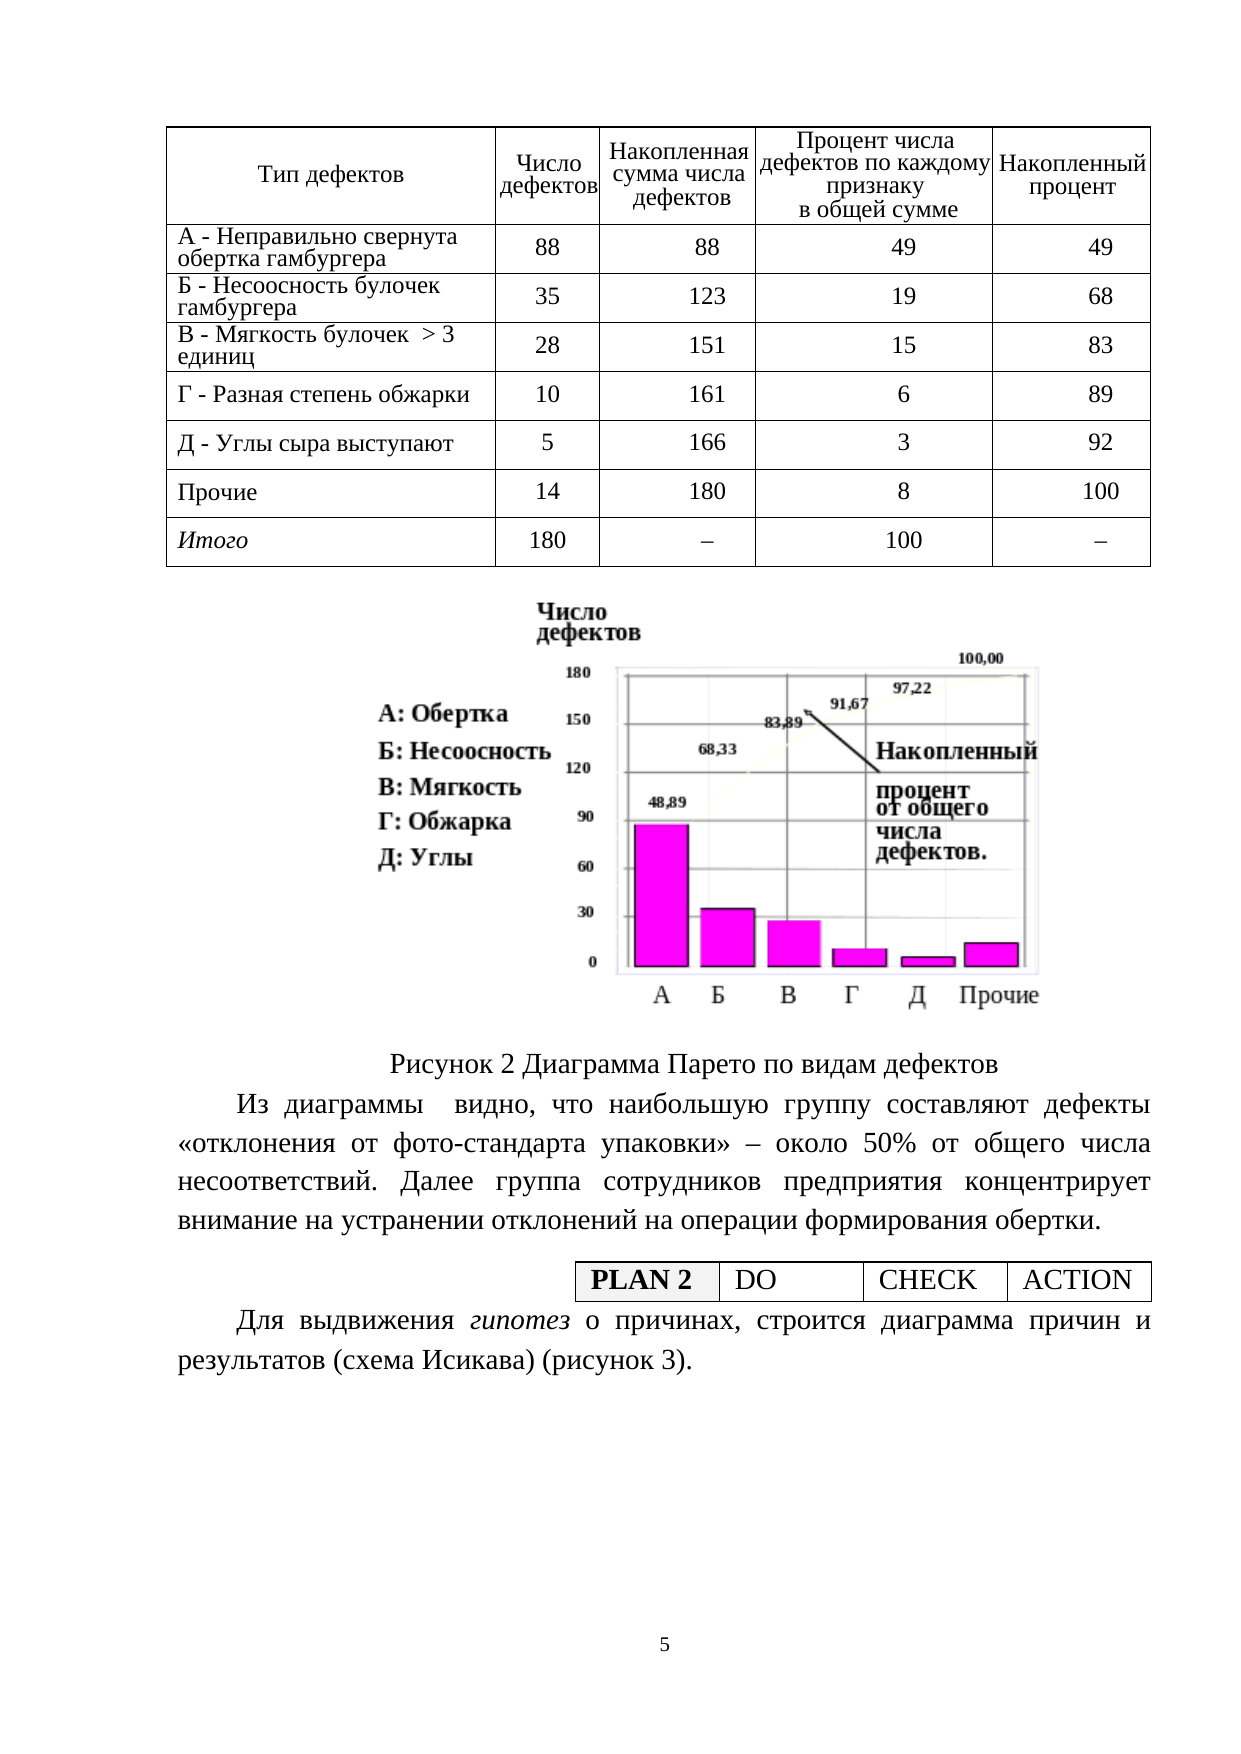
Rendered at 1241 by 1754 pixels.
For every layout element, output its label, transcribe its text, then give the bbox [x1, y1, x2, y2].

table_cell 68 [993, 274, 1150, 322]
table_header Процент числа дефектов по каждому признаку в общей сумме [756, 128, 992, 224]
table_cell 151 [600, 323, 755, 371]
table_cell 49 [756, 225, 992, 273]
table_cell 10 [496, 372, 599, 419]
table_cell Прочие [167, 470, 495, 517]
table_cell 166 [600, 421, 755, 468]
table_cell 83 [993, 323, 1150, 371]
table_header Тип дефектов [167, 128, 495, 224]
table_cell 5 [496, 421, 599, 468]
text Рисунок 2 Диаграмма Парето по видам дефектов [177, 1046, 1152, 1080]
table_cell 180 [496, 518, 599, 566]
table_cell 88 [600, 225, 755, 273]
table_cell 15 [756, 323, 992, 371]
table_cell 28 [496, 323, 599, 371]
table_cell 100 [993, 470, 1150, 517]
table_cell – [993, 518, 1150, 566]
table_cell А - Неправильно свернута обертка гамбургера [167, 225, 495, 273]
table_cell Д - Углы сыра выступают [167, 421, 495, 468]
text Для выдвижения гипотез о причинах, строится диаграмма причин и результатов (схема Исикава) (рисунок 3). [177, 1302, 1152, 1376]
table_cell Б - Несоосность булочек гамбургера [167, 274, 495, 322]
text Из диаграммы видно, что наибольшую группу составляют дефекты «отклонения от фото-стандарта упаковки» – около 50% от общего числа несоответствий. Далее группа сотрудников предприятия концентрирует внимание на устранении отклонений на операции формирования обертки. [177, 1086, 1152, 1236]
table_header CHECK [864, 1263, 1007, 1301]
table_header Накопленный процент [993, 128, 1150, 224]
table_header PLAN 2 [576, 1263, 719, 1301]
table_cell 49 [993, 225, 1150, 273]
table_cell 35 [496, 274, 599, 322]
table_cell 88 [496, 225, 599, 273]
table_cell 19 [756, 274, 992, 322]
table_cell В - Мягкость булочек > 3 единиц [167, 323, 495, 371]
table_cell 161 [600, 372, 755, 419]
table_cell 14 [496, 470, 599, 517]
table_cell 89 [993, 372, 1150, 419]
table_cell 8 [756, 470, 992, 517]
table_header Накопленная сумма числа дефектов [600, 128, 755, 224]
table_cell 123 [600, 274, 755, 322]
table_cell 100 [756, 518, 992, 566]
table_cell 92 [993, 421, 1150, 468]
table_header ACTION [1008, 1263, 1151, 1301]
table_cell 3 [756, 421, 992, 468]
table_cell – [600, 518, 755, 566]
table_cell 6 [756, 372, 992, 419]
table_cell Г - Разная степень обжарки [167, 372, 495, 419]
table_header DO [720, 1263, 863, 1301]
table_cell Итого [167, 518, 495, 566]
table_cell 180 [600, 470, 755, 517]
table_header Число дефектов [496, 128, 599, 224]
